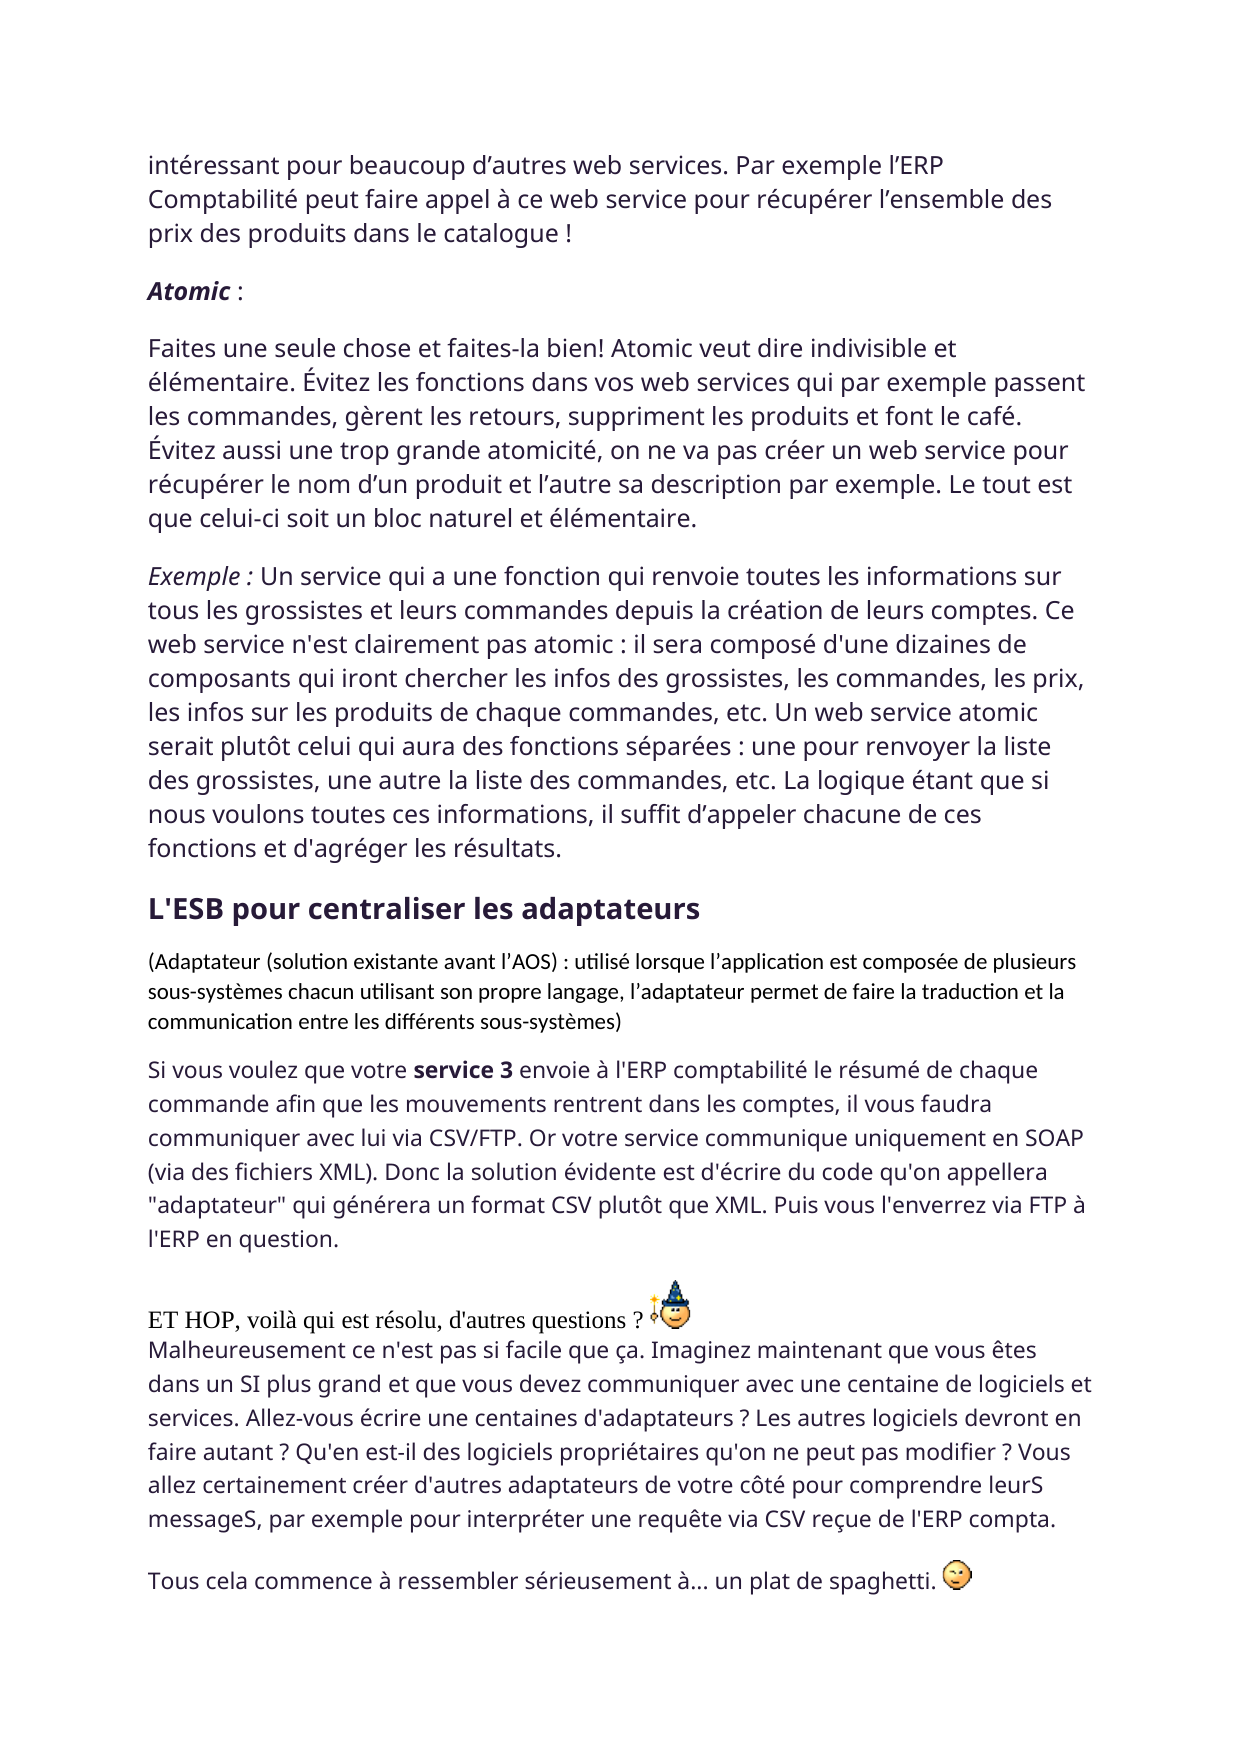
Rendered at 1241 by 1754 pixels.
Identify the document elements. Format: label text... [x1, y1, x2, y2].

picture [942, 1560, 972, 1590]
text Malheureusement ce n'est pas si facile que ça. Imaginez maintenant que vous êtes dans un SI plus grand et que vous devez communiquer avec une centaine de logiciels et services. Allez-vous écrire une centaines d'adaptateurs ? Les autres logiciels devront en faire autant ? Qu'en est-il des logiciels propriétaires qu'on ne peut pas modifier ? Vous allez certainement créer d'autres adaptateurs de votre côté pour comprendre leurS messageS, par exemple pour interpréter une requête via CSV reçue de l'ERP compta. [148, 1334, 1093, 1534]
picture [650, 1280, 691, 1329]
text (Adaptateur (solution existante avant l’AOS) : utilisé lorsque l’application est composée de plusieurs sous-systèmes chacun utilisant son propre langage, l’adaptateur permet de faire la traduction et la communication entre les différents sous-systèmes) [148, 947, 1093, 1035]
text Exemple : Un service qui a une fonction qui renvoie toutes les informations sur tous les grossistes et leurs commandes depuis la création de leurs comptes. Ce web service n'est clairement pas atomic : il sera composé d'une dizaines de composants qui iront chercher les infos des grossistes, les commandes, les prix, les infos sur les produits de chaque commandes, etc. Un web service atomic serait plutôt celui qui aura des fonctions séparées : une pour renvoyer la liste des grossistes, une autre la liste des commandes, etc. La logique étant que si nous voulons toutes ces informations, il suffit d’appeler chacune de ces fonctions et d'agréger les résultats. [148, 558, 1093, 865]
text Atomic : [148, 273, 1093, 307]
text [148, 148, 1093, 250]
subtitle L'ESB pour centraliser les adaptateurs [148, 888, 1093, 928]
text Faites une seule chose et faites-la bien! Atomic veut dire indivisible et élémentaire. Évitez les fonctions dans vos web services qui par exemple passent les commandes, gèrent les retours, suppriment les produits et font le café. Évitez aussi une trop grande atomicité, on ne va pas créer un web service pour récupérer le nom d’un produit et l’autre sa description par exemple. Le tout est que celui-ci soit un bloc naturel et élémentaire. [148, 331, 1093, 535]
text ET HOP, voilà qui est résolu, d'autres questions ? [148, 1280, 1093, 1334]
text Tous cela commence à ressembler sérieusement à... un plat de spaghetti. [148, 1560, 1093, 1596]
text Si vous voulez que votre service 3 envoie à l'ERP comptabilité le résumé de chaque commande afin que les mouvements rentrent dans les comptes, il vous faudra communiquer avec lui via CSV/FTP. Or votre service communique uniquement en SOAP (via des fichiers XML). Donc la solution évidente est d'écrire du code qu'on appellera "adaptateur" qui générera un format CSV plutôt que XML. Puis vous l'enverrez via FTP à l'ERP en question. [148, 1054, 1093, 1254]
